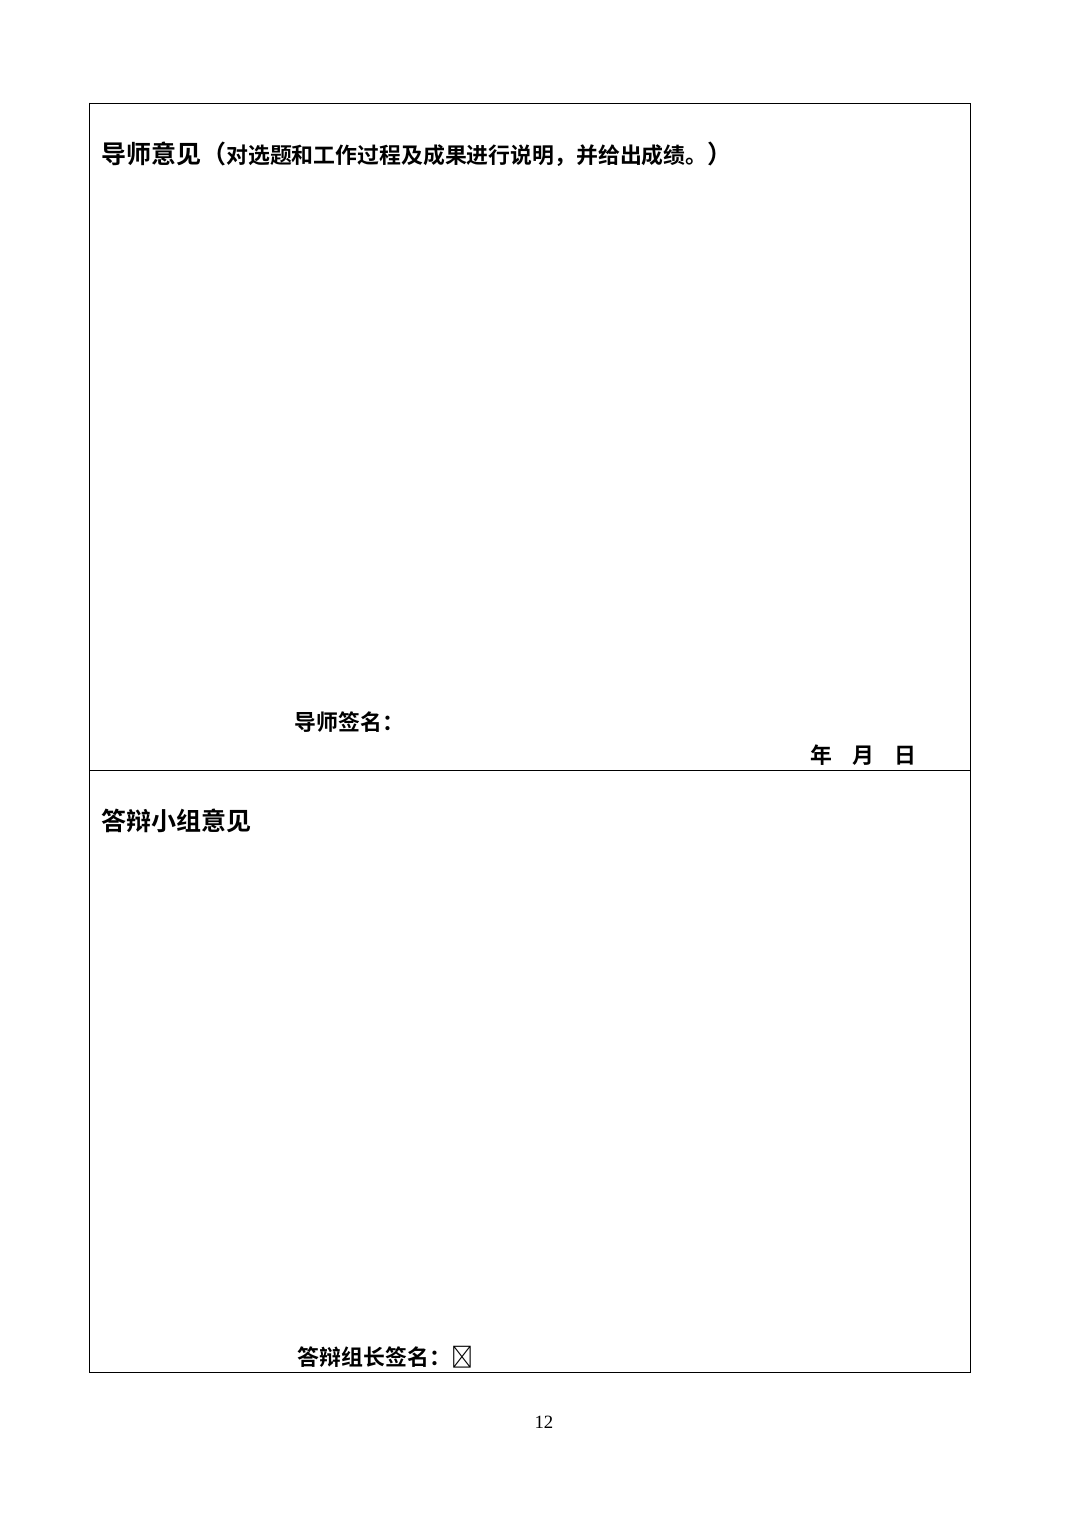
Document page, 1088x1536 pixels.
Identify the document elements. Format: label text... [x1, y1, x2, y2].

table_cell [90, 771, 970, 1372]
table_cell 导师意见（对选题和工作过程及成果进行说明，并给出成绩。） 导师签名： 年 月 日 [90, 104, 970, 770]
